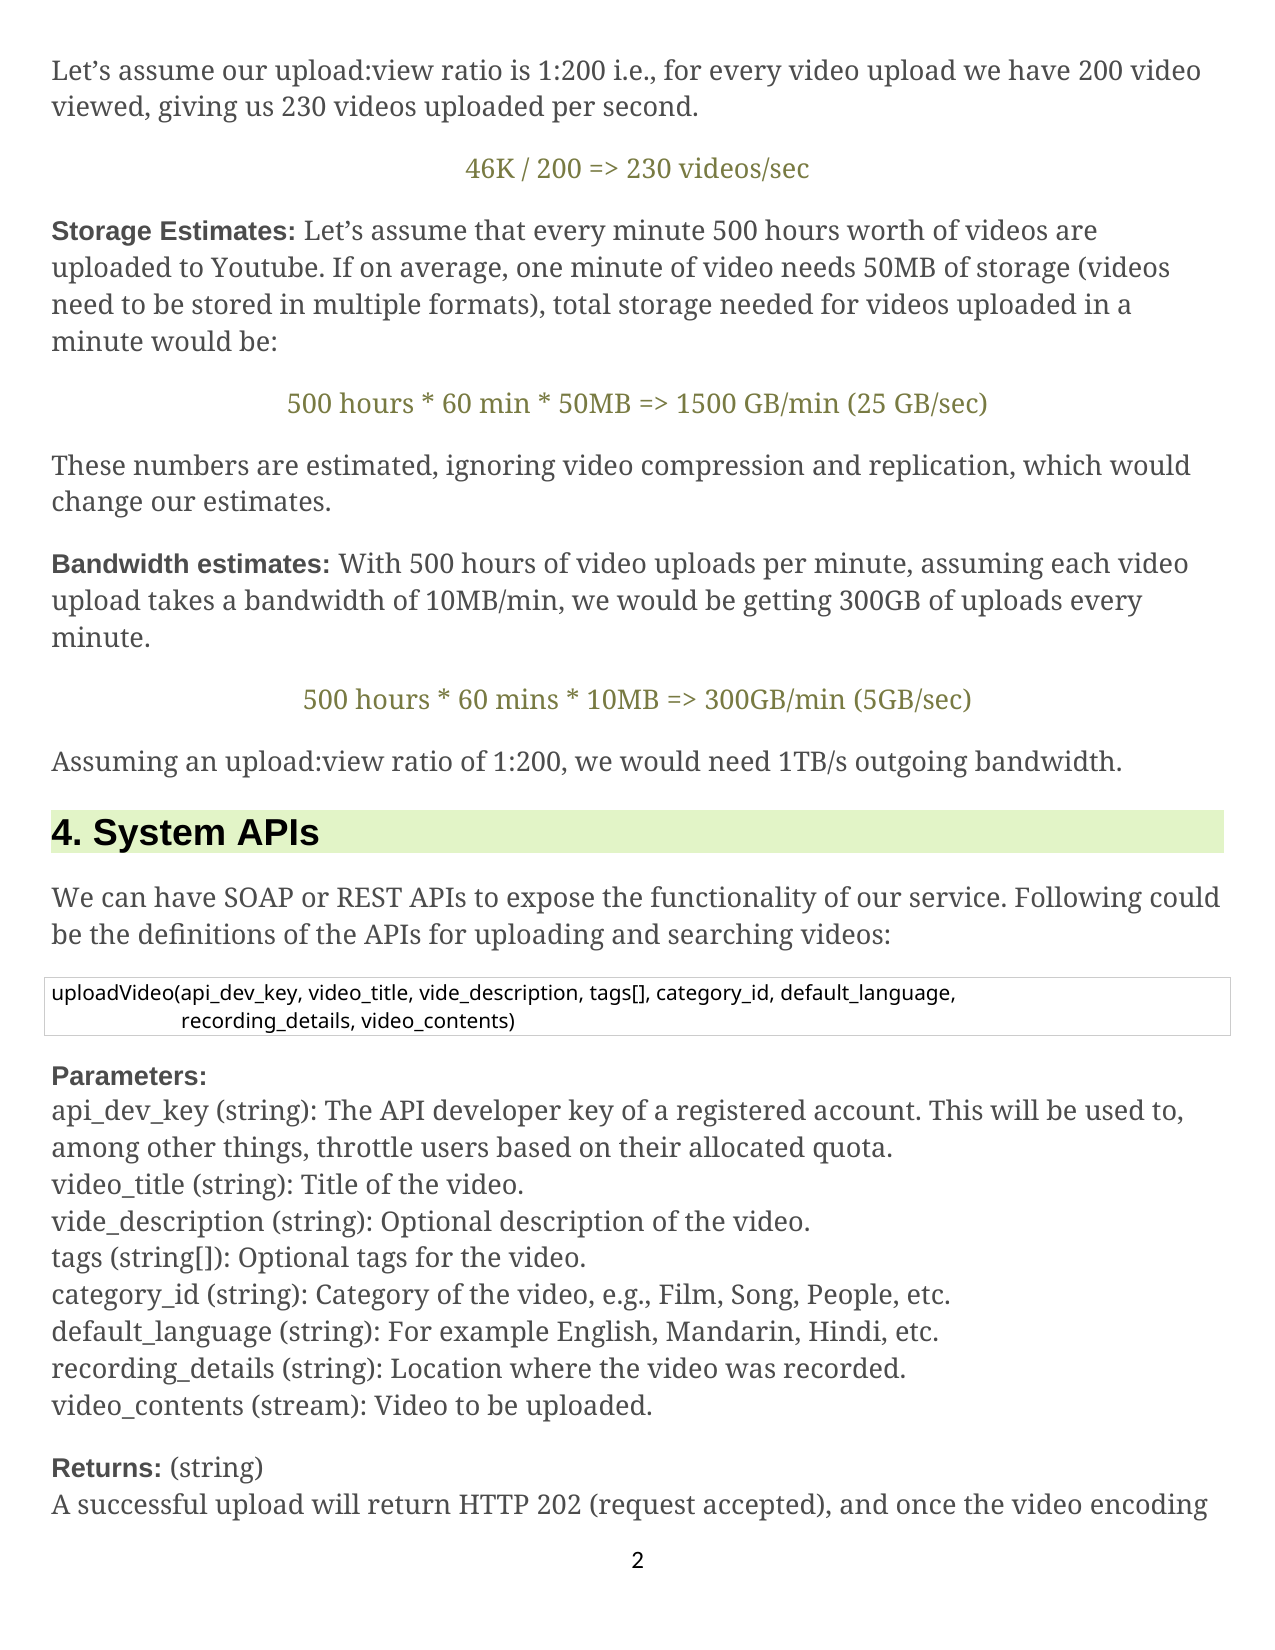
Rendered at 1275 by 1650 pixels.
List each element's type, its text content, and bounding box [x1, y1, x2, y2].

text Bandwidth estimates: With 500 hours of video uploads per minute, assuming each video upload takes a bandwidth of 10MB/min, we would be getting 300GB of uploads every minute. [51, 545, 1224, 655]
text 500 hours * 60 mins * 10MB => 300GB/min (5GB/sec) [51, 680, 1224, 717]
text Parameters: api_dev_key (string): The API developer key of a registered account. This will be used to, among other things, throttle users based on their allocated quota. video_title (string): Title of the video. vide_description (string): Optional description of the video. tags (string[]): Optional tags for the video. category_id (string): Category of the video, e.g., Film, Song, People, etc. default_language (string): For example English, Mandarin, Hindi, etc. recording_details (string): Location where the video was recorded. video_contents (stream): Video to be uploaded. [51, 1060, 1224, 1423]
text Let’s assume our upload:view ratio is 1:200 i.e., for every video upload we have 200 video viewed, giving us 230 videos uploaded per second. [51, 51, 1224, 125]
text recording_details, video_contents) [45, 1006, 1230, 1035]
text 4. System APIs [51, 810, 1224, 853]
text Assuming an upload:view ratio of 1:200, we would need 1TB/s outgoing bandwidth. [51, 742, 1224, 779]
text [51, 1448, 1224, 1522]
text uploadVideo(api_dev_key, video_title, vide_description, tags[], category_id, default_language, [45, 978, 1230, 1006]
text We can have SOAP or REST APIs to expose the functionality of our service. Following could be the definitions of the APIs for uploading and searching videos: [51, 878, 1224, 952]
text 46K / 200 => 230 videos/sec [51, 150, 1224, 187]
text These numbers are estimated, ignoring video compression and replication, which would change our estimates. [51, 446, 1224, 520]
text 500 hours * 60 min * 50MB => 1500 GB/min (25 GB/sec) [51, 384, 1224, 421]
text Storage Estimates: Let’s assume that every minute 500 hours worth of videos are uploaded to Youtube. If on average, one minute of video needs 50MB of storage (videos need to be stored in multiple formats), total storage needed for videos uploaded in a minute would be: [51, 212, 1224, 359]
